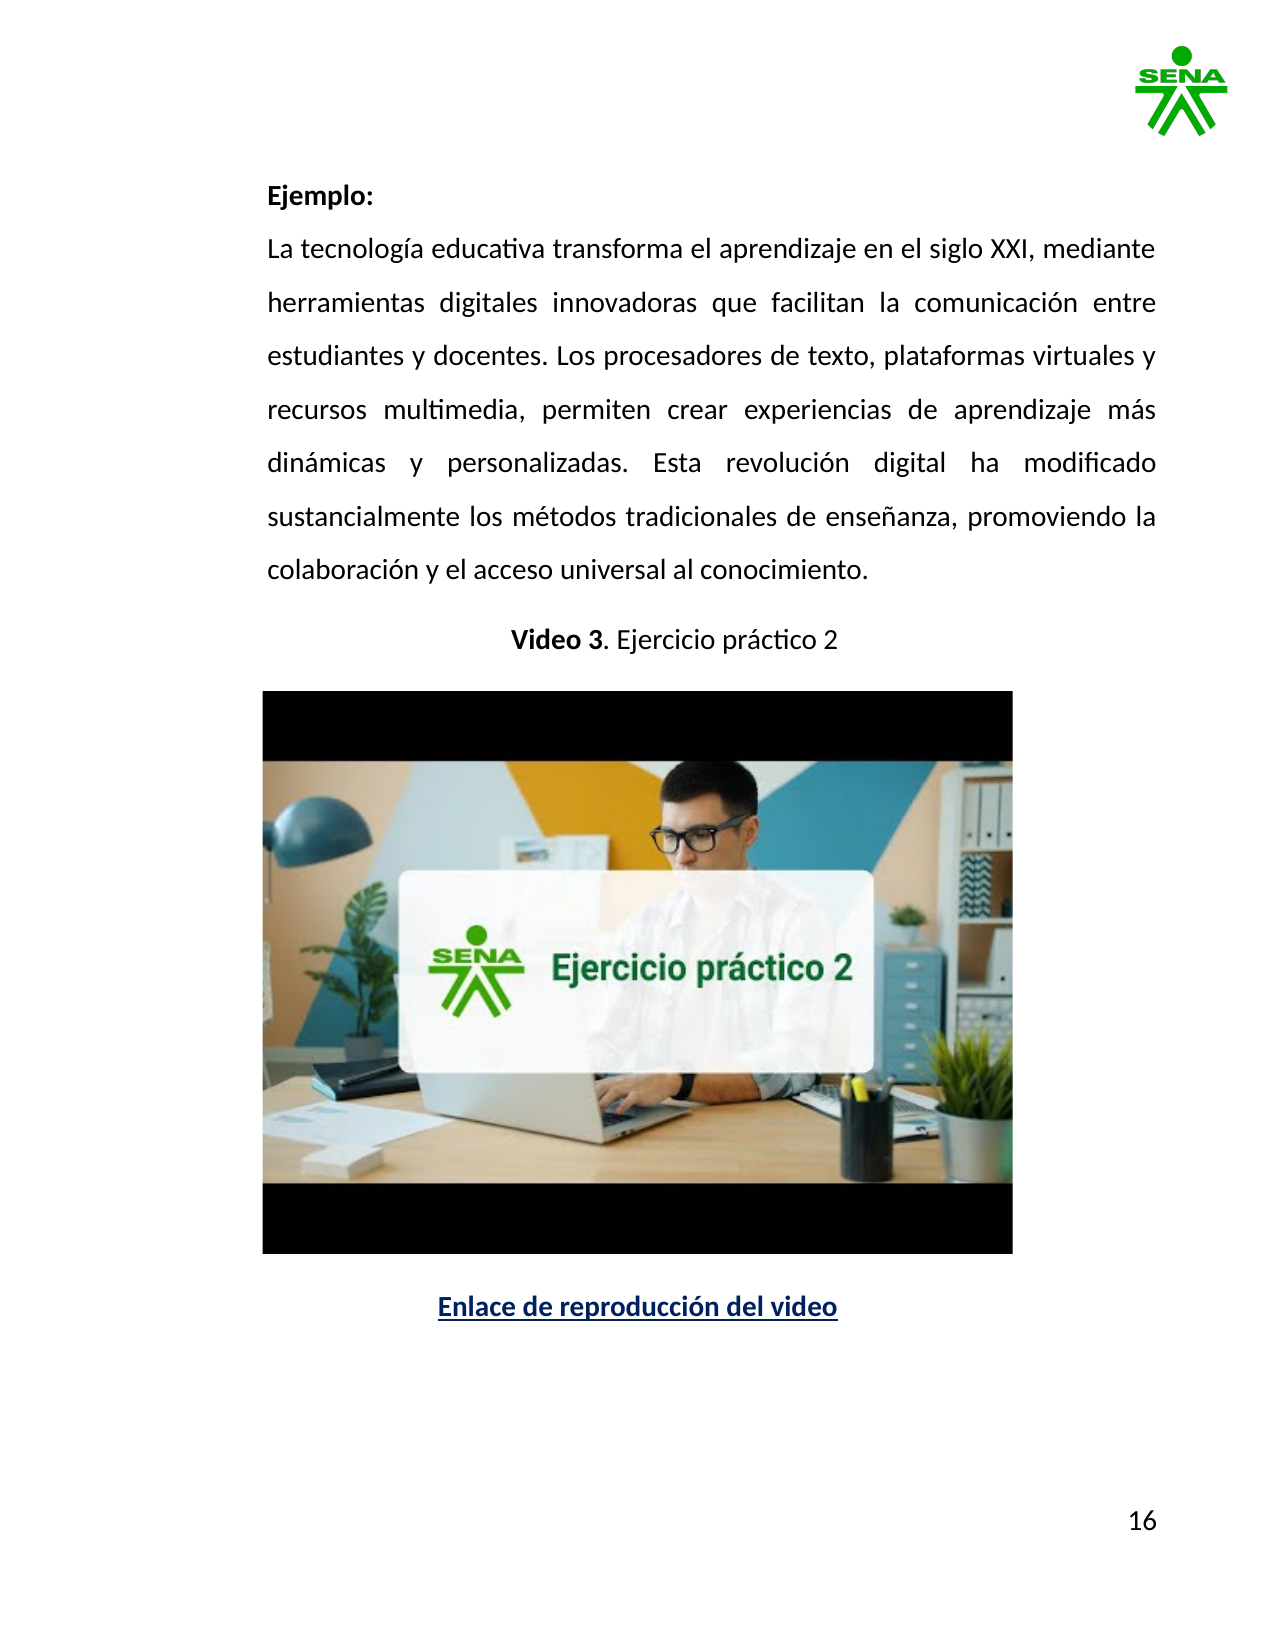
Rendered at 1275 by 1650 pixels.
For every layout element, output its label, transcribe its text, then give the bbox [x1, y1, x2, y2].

picture [262, 691, 1013, 1254]
text Video 3. Ejercicio práctico 2 [118, 621, 1157, 657]
picture [1135, 46, 1228, 136]
list Ejemplo: [267, 177, 1157, 213]
text Enlace de reproducción del video [118, 1288, 1157, 1324]
